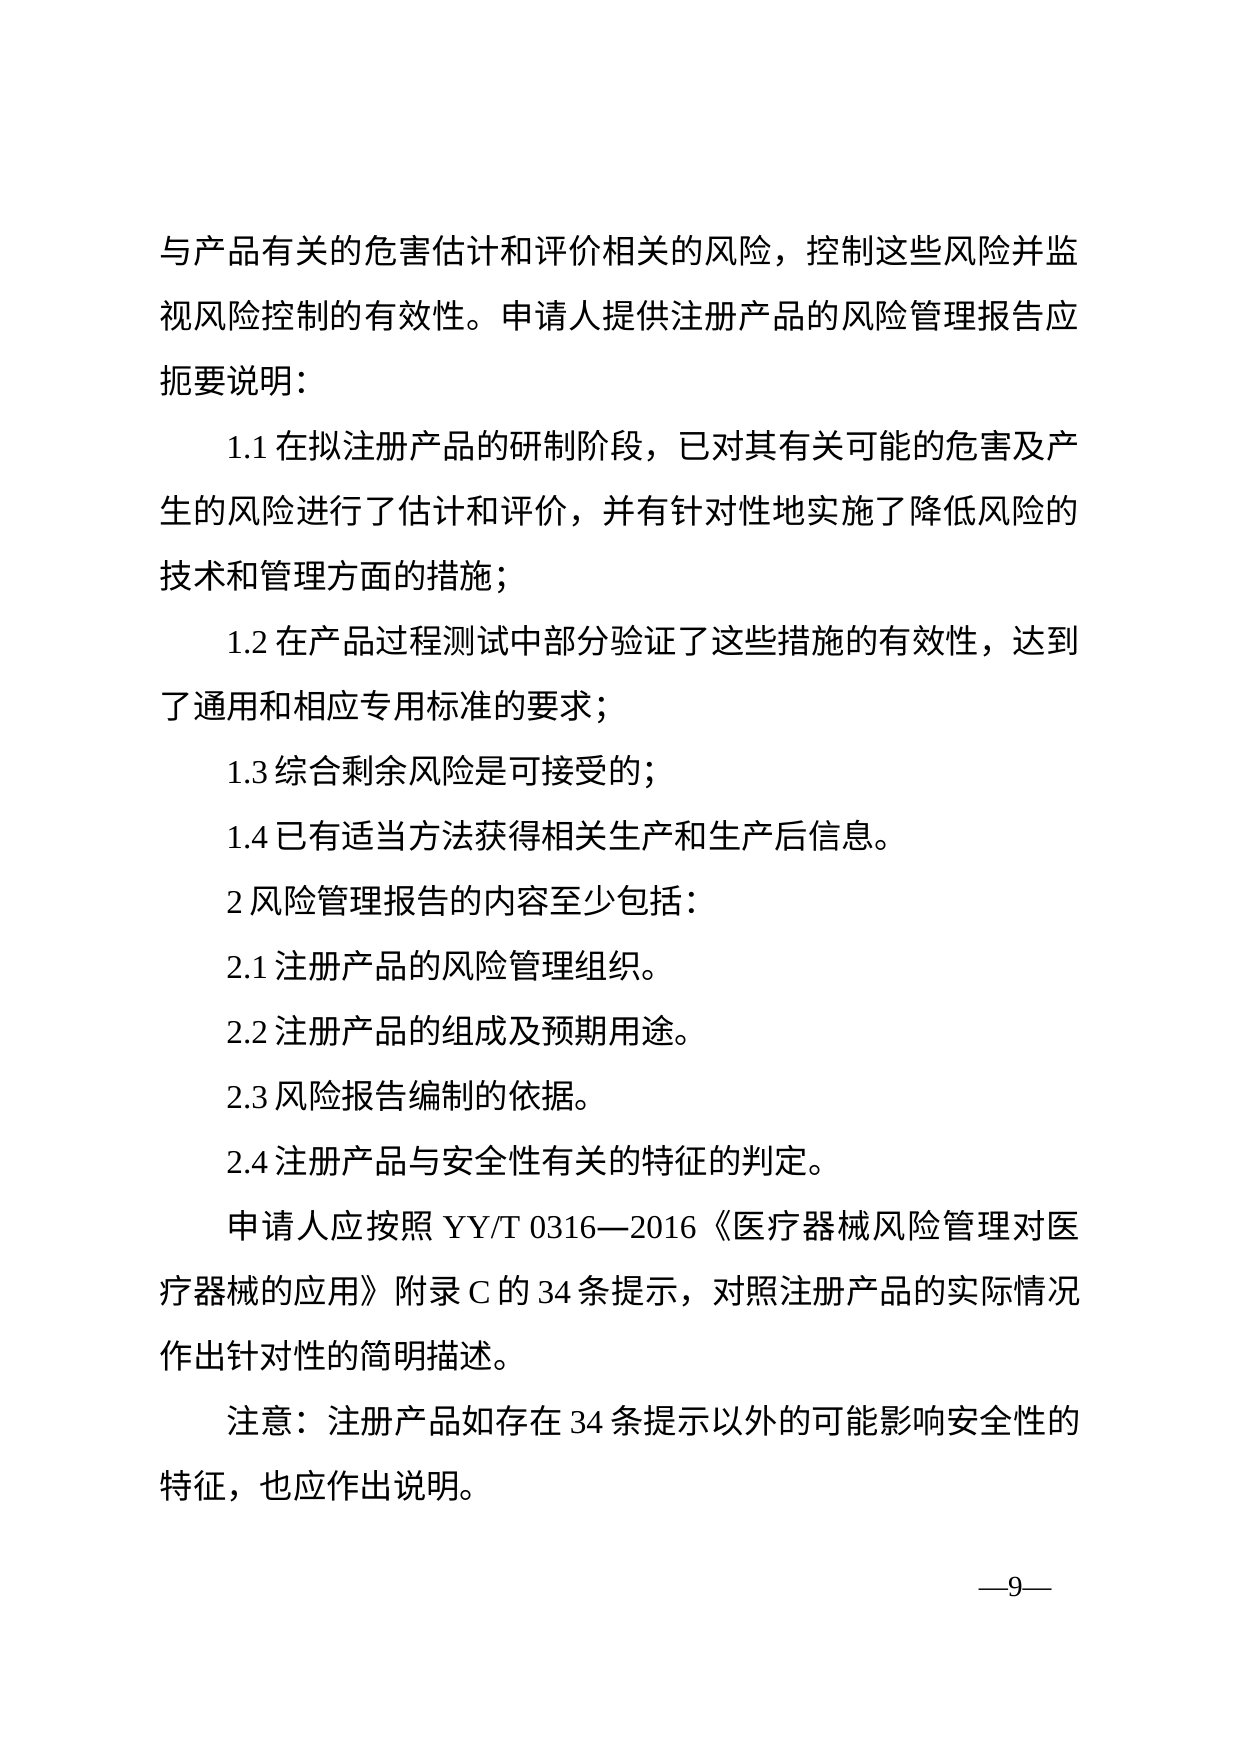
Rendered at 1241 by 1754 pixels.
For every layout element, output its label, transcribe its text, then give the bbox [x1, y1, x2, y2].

text 2.1注册产品的风险管理组织。 [159, 932, 1081, 997]
text 2.2注册产品的组成及预期用途。 [159, 997, 1081, 1062]
text 1.2在产品过程测试中部分验证了这些措施的有效性，达到了通用和相应专用标准的要求； [159, 607, 1081, 737]
text 2风险管理报告的内容至少包括： [159, 867, 1081, 932]
text 2.3风险报告编制的依据。 [159, 1062, 1081, 1127]
text 1.4已有适当方法获得相关生产和生产后信息。 [159, 802, 1081, 867]
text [159, 217, 1081, 412]
text 1.3综合剩余风险是可接受的； [159, 737, 1081, 802]
text 申请人应按照YY/T 0316—2016《医疗器械风险管理对医疗器械的应用》附录C的34条提示，对照注册产品的实际情况作出针对性的简明描述。 [159, 1192, 1081, 1387]
text 注意：注册产品如存在34条提示以外的可能影响安全性的特征，也应作出说明。 [159, 1387, 1081, 1517]
text 1.1在拟注册产品的研制阶段，已对其有关可能的危害及产生的风险进行了估计和评价，并有针对性地实施了降低风险的技术和管理方面的措施； [159, 412, 1081, 607]
text 2.4注册产品与安全性有关的特征的判定。 [159, 1127, 1081, 1192]
